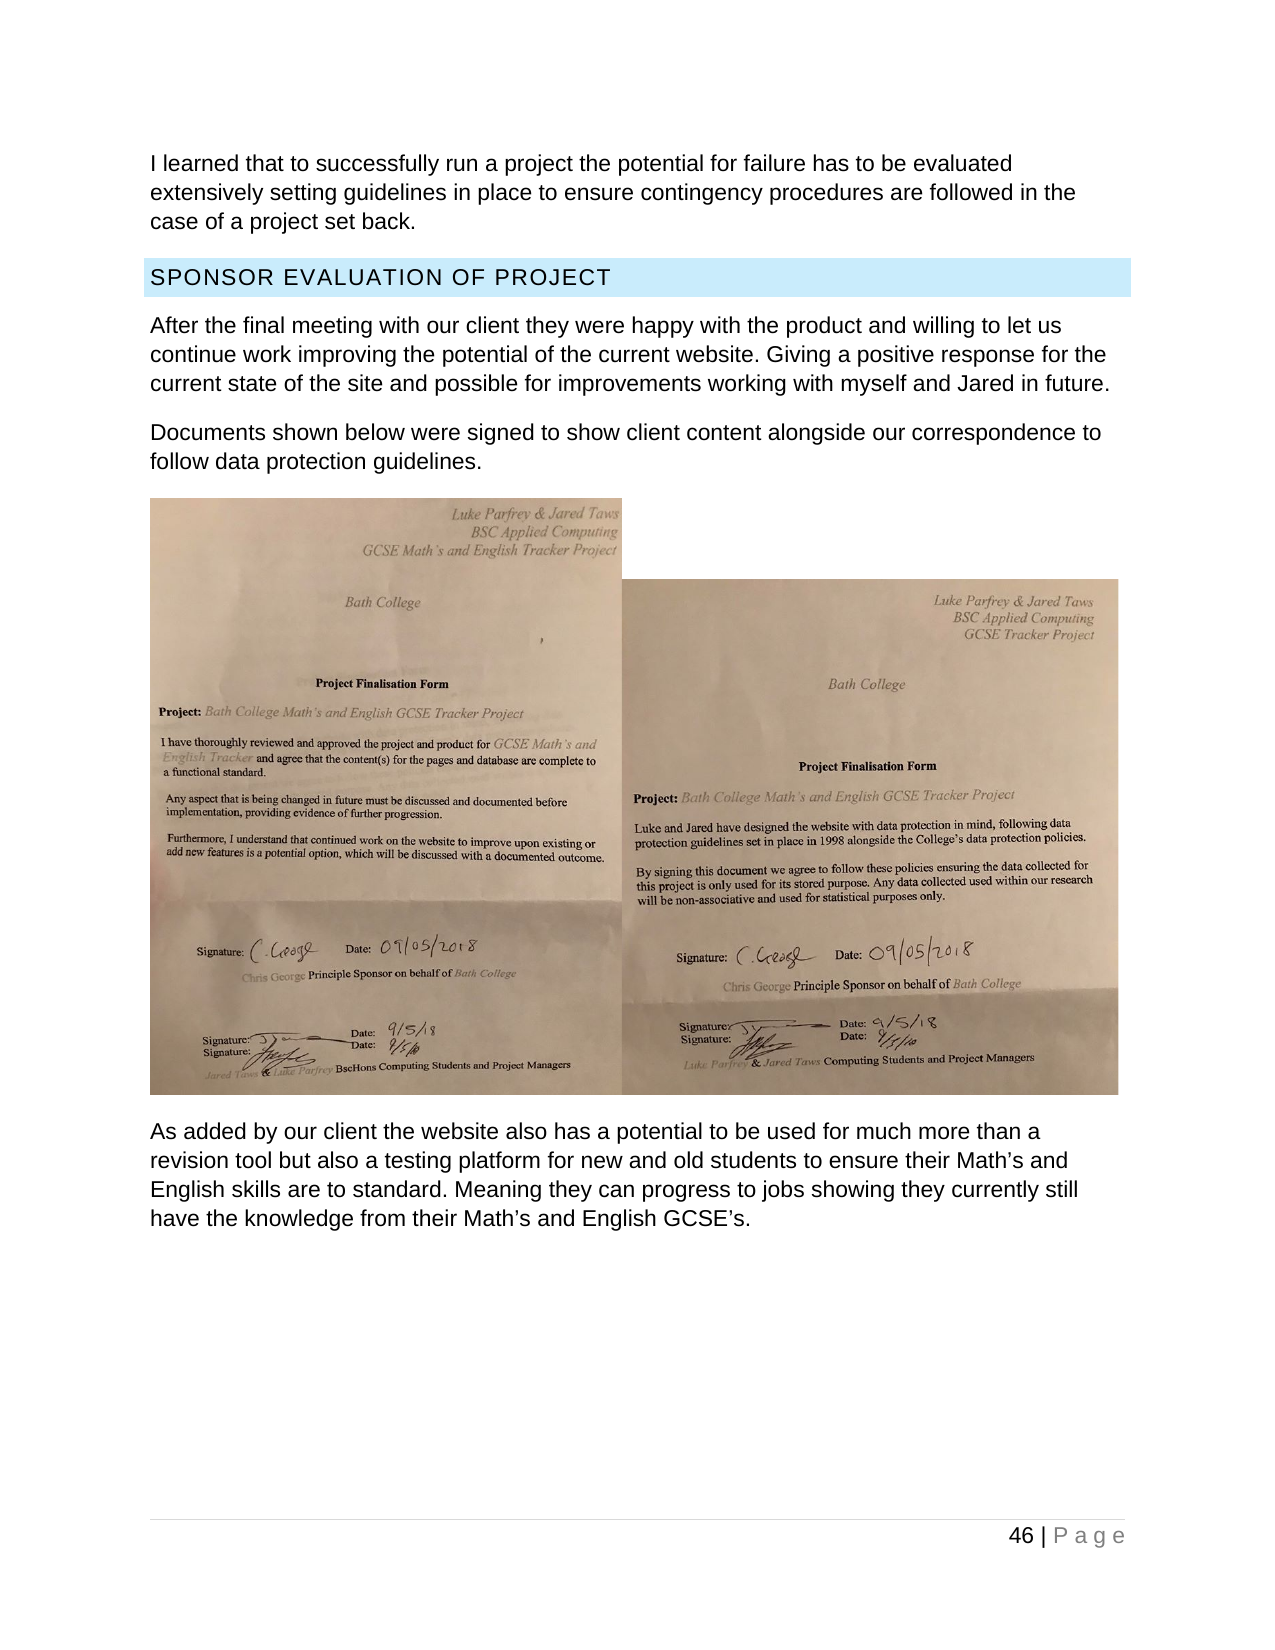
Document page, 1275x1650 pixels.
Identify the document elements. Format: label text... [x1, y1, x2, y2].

picture [150, 498, 1119, 1095]
subtitle Sponsor EVALUATION OF Project [150, 264, 1125, 290]
text Documents shown below were signed to show client content alongside our correspondence to follow data protection guidelines. [150, 419, 1125, 475]
text After the final meeting with our client they were happy with the product and willing to let us continue work improving the potential of the current website. Giving a positive response for the current state of the site and possible for improvements working with myself and Jared in future. [150, 312, 1125, 396]
text I learned that to successfully run a project the potential for failure has to be evaluated extensively setting guidelines in place to ensure contingency procedures are followed in the case of a project set back. [150, 150, 1125, 234]
text As added by our client the website also has a potential to be used for much more than a revision tool but also a testing platform for new and old students to ensure their Math’s and English skills are to standard. Meaning they can progress to jobs showing they currently still have the knowledge from their Math’s and English GCSE’s. [150, 1118, 1125, 1232]
